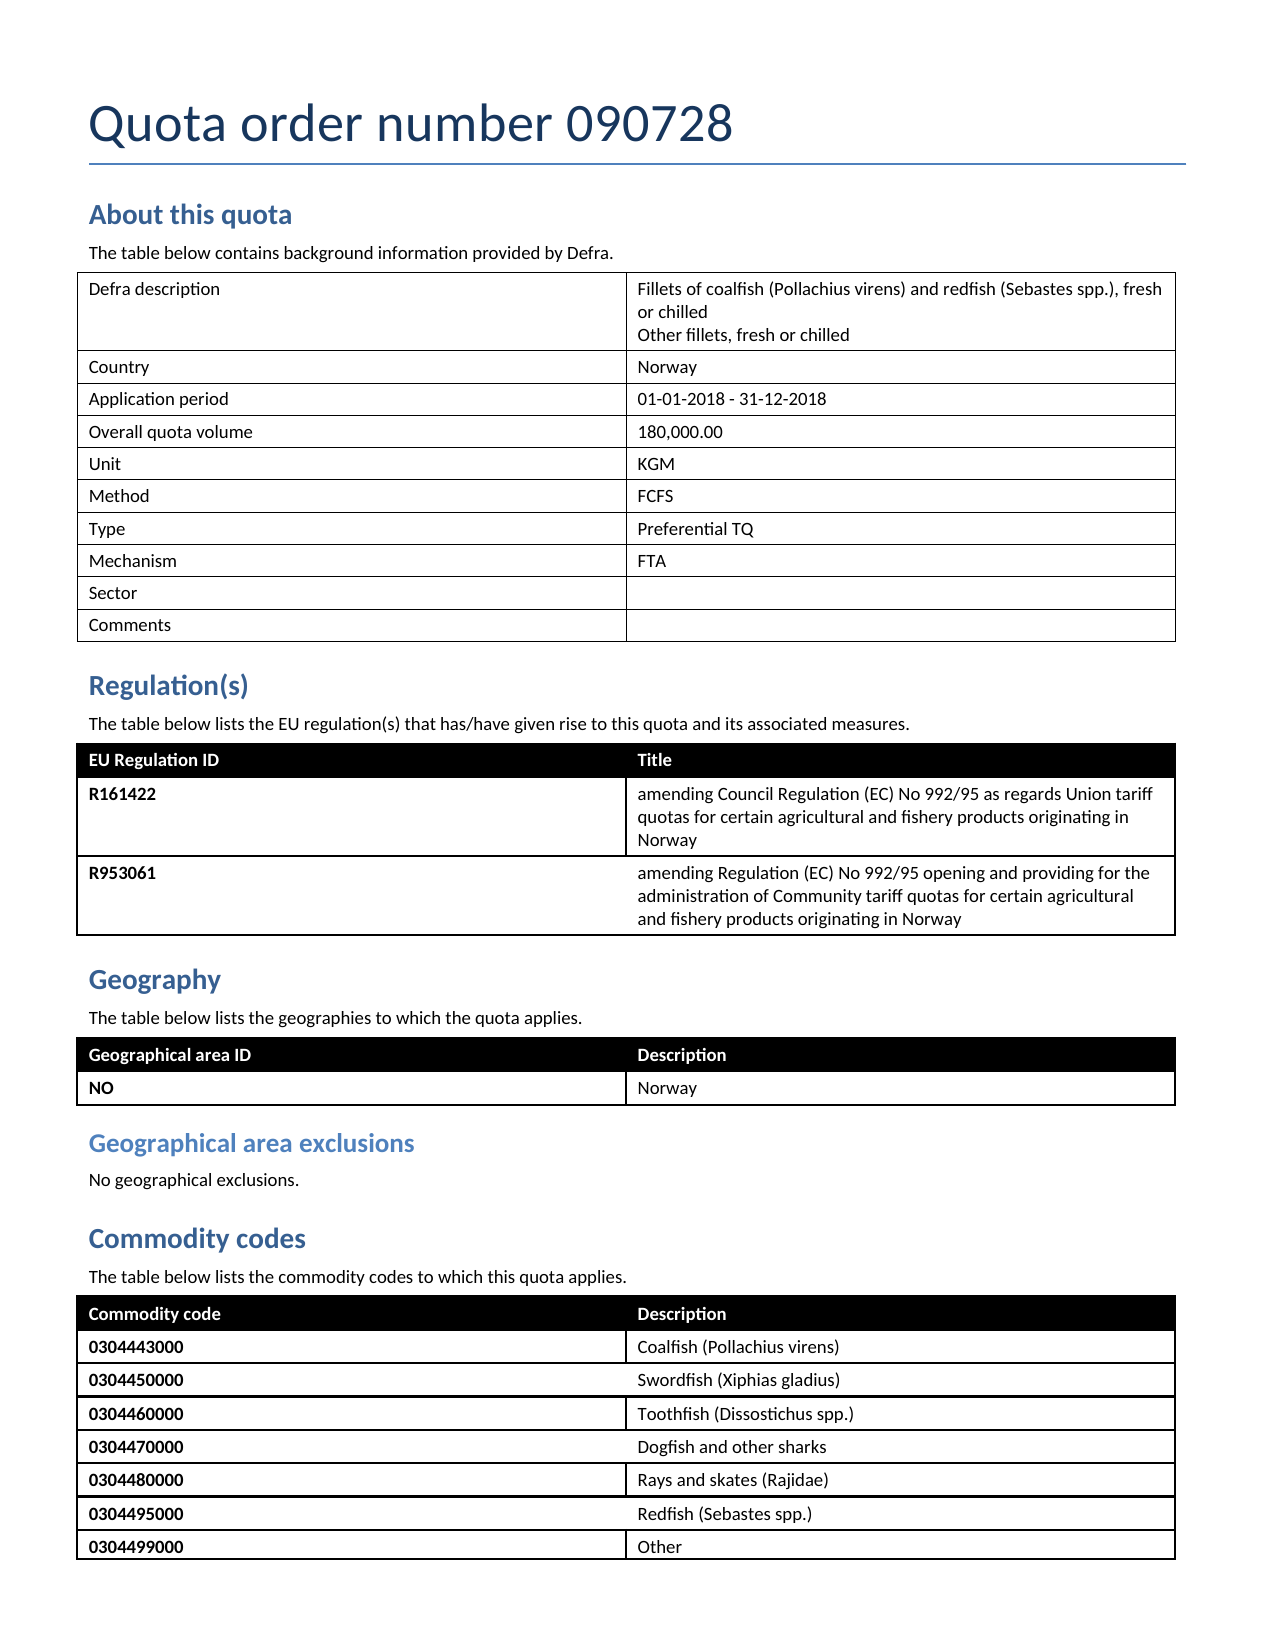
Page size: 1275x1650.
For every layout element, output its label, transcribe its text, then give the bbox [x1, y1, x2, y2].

table_cell [627, 610, 1175, 641]
table_cell 0304480000 [78, 1464, 625, 1495]
table_cell Overall quota volume [78, 416, 626, 447]
table_cell 0304495000 [78, 1498, 626, 1529]
table_cell Application period [78, 384, 626, 415]
table_cell KGM [627, 448, 1175, 479]
text The table below lists the commodity codes to which this quota applies. [88, 1265, 1186, 1288]
table_cell Coalfish (Pollachius virens) [627, 1331, 1174, 1362]
table_header Defra description [78, 273, 626, 350]
table_cell amending Council Regulation (EC) No 992/95 as regards Union tariff quotas for certain agricultural and fishery products originating in Norway [627, 778, 1174, 855]
table_cell Country [78, 351, 626, 382]
table_cell Comments [78, 610, 626, 641]
table_cell Preferential TQ [627, 513, 1175, 544]
table_cell FTA [627, 545, 1175, 576]
table_cell Other [627, 1531, 1174, 1558]
table_cell 01-01-2018 - 31-12-2018 [627, 384, 1175, 415]
table_header Commodity code [78, 1298, 626, 1329]
table_cell amending Regulation (EC) No 992/95 opening and providing for the administration of Community tariff quotas for certain agricultural and fishery products originating in Norway [626, 857, 1174, 934]
table_cell Norway [627, 1072, 1174, 1103]
table_cell R161422 [78, 778, 625, 855]
subtitle Geographical area exclusions [88, 1126, 1186, 1159]
table_cell NO [78, 1072, 625, 1103]
table_cell Type [78, 513, 626, 544]
table_cell FCFS [627, 480, 1175, 512]
table_cell Method [78, 480, 626, 512]
subtitle Regulation(s) [88, 667, 1186, 702]
table_header Geographical area ID [78, 1039, 626, 1070]
table_cell Mechanism [78, 545, 626, 576]
table_cell Swordfish (Xiphias gladius) [626, 1364, 1174, 1395]
table_cell Toothfish (Dissostichus spp.) [627, 1398, 1174, 1429]
subtitle Commodity codes [88, 1220, 1186, 1255]
title Quota order number 090728 [88, 88, 1186, 165]
table_header Description [626, 1039, 1174, 1070]
text No geographical exclusions. [88, 1168, 1186, 1191]
text The table below lists the geographies to which the quota applies. [88, 1006, 1186, 1029]
table_cell 0304450000 [78, 1364, 626, 1395]
table_cell 0304470000 [78, 1431, 626, 1462]
table_header EU Regulation ID [78, 745, 626, 776]
table_cell [627, 577, 1175, 608]
text The table below lists the EU regulation(s) that has/have given rise to this quota and its associated measures. [88, 712, 1186, 735]
subtitle Geography [88, 961, 1186, 997]
table_header Title [626, 745, 1174, 776]
table_cell 180,000.00 [627, 416, 1175, 447]
table_header Description [626, 1298, 1174, 1329]
table_cell Rays and skates (Rajidae) [627, 1464, 1174, 1495]
table_cell 0304460000 [78, 1398, 625, 1429]
table_cell Unit [78, 448, 626, 479]
table_cell 0304499000 [78, 1531, 625, 1558]
table_cell Dogfish and other sharks [626, 1431, 1174, 1462]
table_cell R953061 [78, 857, 626, 934]
table_cell 0304443000 [78, 1331, 625, 1362]
table_cell Redfish (Sebastes spp.) [626, 1498, 1174, 1529]
table_cell Norway [627, 351, 1175, 382]
subtitle About this quota [88, 196, 1186, 232]
text The table below contains background information provided by Defra. [88, 241, 1186, 264]
table_header Fillets of coalfish (Pollachius virens) and redfish (Sebastes spp.), fresh or chilled Other fillets, fresh or chilled [627, 273, 1175, 350]
table_cell Sector [78, 577, 626, 608]
